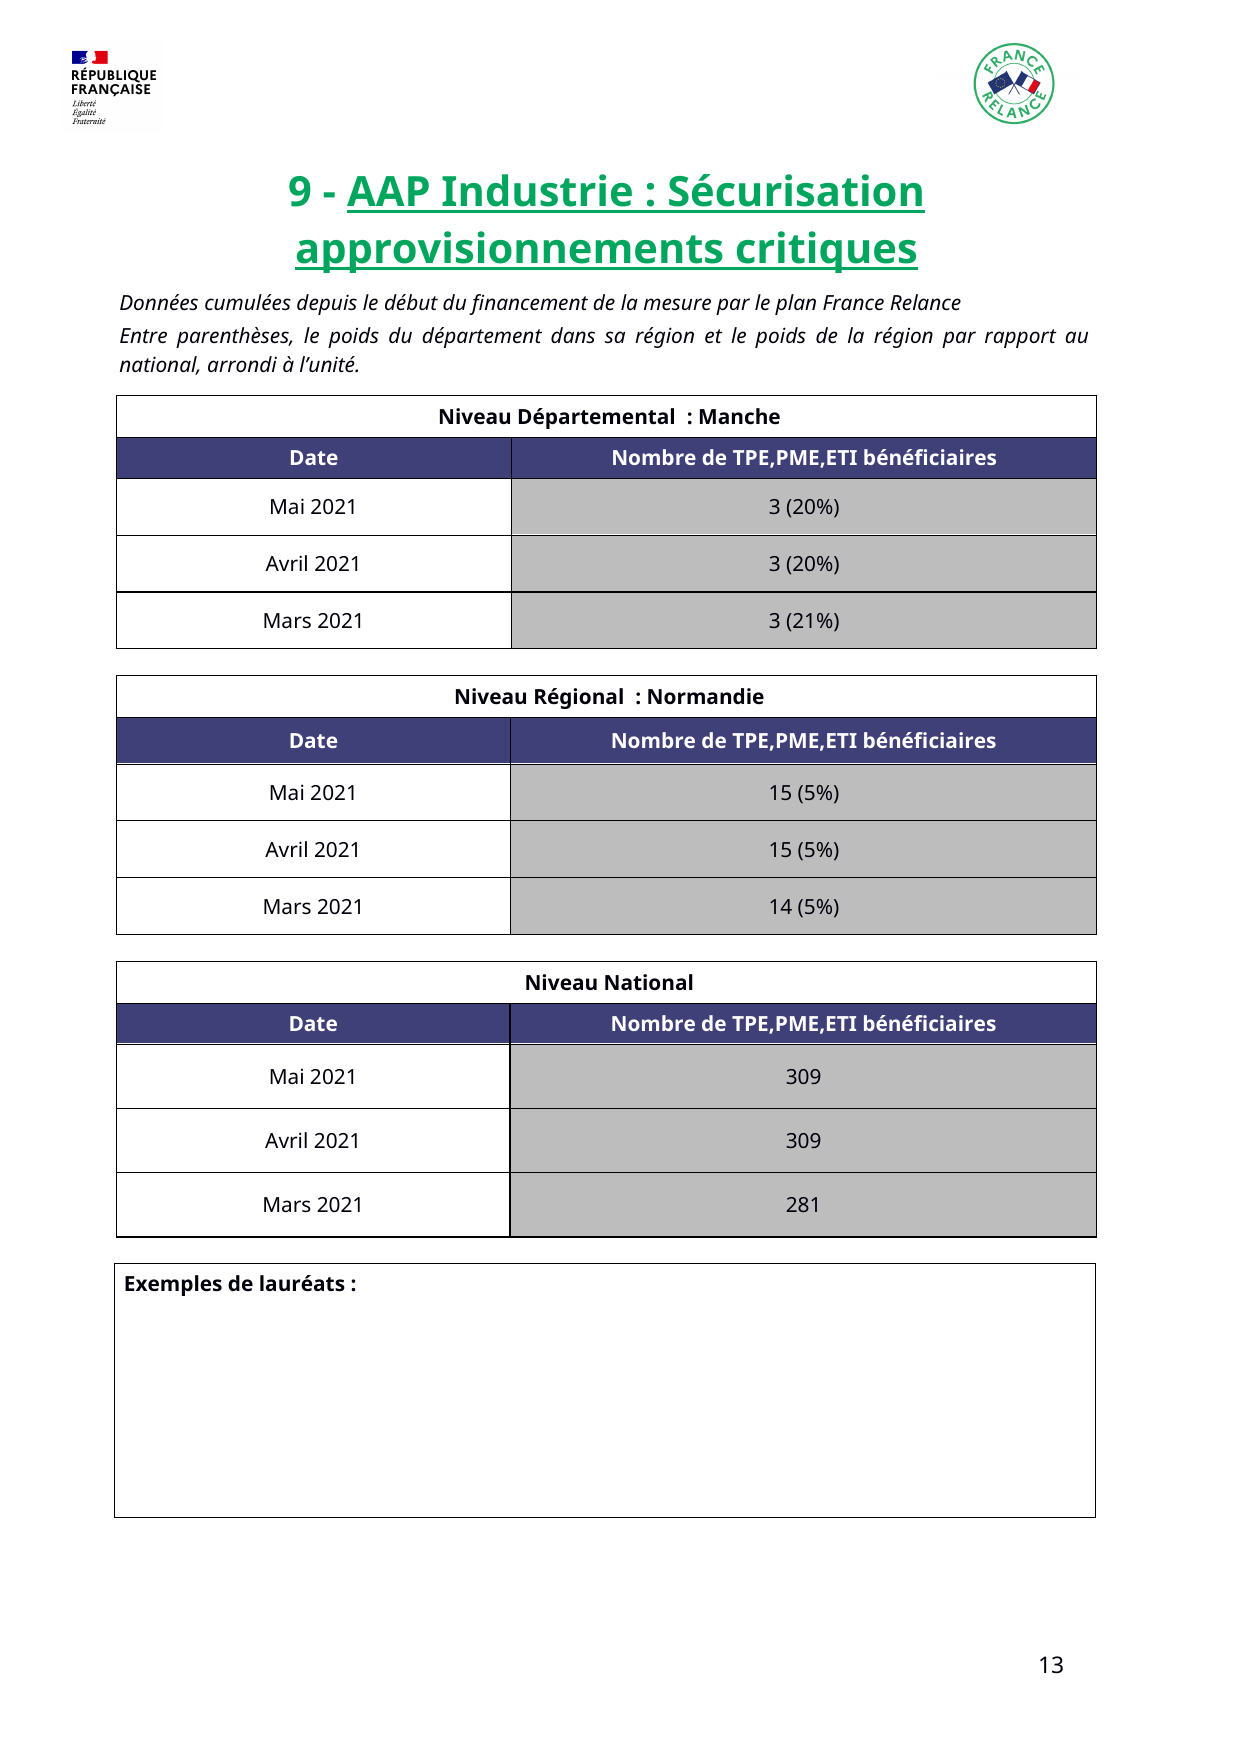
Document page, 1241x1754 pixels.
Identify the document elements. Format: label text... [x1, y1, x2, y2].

table_cell Nombre de TPE,PME,ETI bénéficiaires [512, 438, 1096, 478]
table_cell Mars 2021 [117, 593, 511, 648]
table_cell Mai 2021 [117, 1045, 509, 1108]
table_cell Date [117, 718, 510, 763]
table_cell 3 (20%) [512, 479, 1096, 534]
text Entre parenthèses, le poids du département dans sa région et le poids de la région par rapport au national, arrondi à l’unité. [119, 321, 1094, 378]
table_cell Mai 2021 [117, 479, 511, 534]
table_cell 15 (5%) [511, 821, 1096, 877]
table_cell Date [117, 1004, 509, 1043]
table_cell 309 [511, 1109, 1096, 1172]
table_cell Nombre de TPE,PME,ETI bénéficiaires [511, 1004, 1096, 1043]
picture [60, 39, 163, 133]
table_cell Date [117, 438, 511, 478]
table_cell Mars 2021 [117, 878, 510, 934]
table_header Niveau Régional : Normandie [117, 676, 1096, 717]
subtitle 9 - AAP Industrie : Sécurisation approvisionnements critiques [119, 162, 1094, 276]
table_cell Nombre de TPE,PME,ETI bénéficiaires [511, 718, 1096, 763]
picture [935, 31, 1082, 126]
table_cell Mai 2021 [117, 765, 510, 820]
table_header Exemples de lauréats : [115, 1264, 1095, 1517]
table_cell 3 (20%) [512, 536, 1096, 591]
table_cell 281 [511, 1173, 1096, 1236]
text Données cumulées depuis le début du financement de la mesure par le plan France Relance [119, 288, 1094, 317]
table_cell 309 [511, 1045, 1096, 1108]
table_cell Mars 2021 [117, 1173, 509, 1236]
table_cell 3 (21%) [512, 593, 1096, 648]
table_cell 15 (5%) [511, 765, 1096, 820]
table_cell Avril 2021 [117, 1109, 509, 1172]
table_header Niveau National [117, 962, 1096, 1002]
table_cell Avril 2021 [117, 821, 510, 877]
table_header Niveau Départemental : Manche [117, 396, 1096, 437]
table_cell Avril 2021 [117, 536, 511, 591]
table_cell 14 (5%) [511, 878, 1096, 934]
